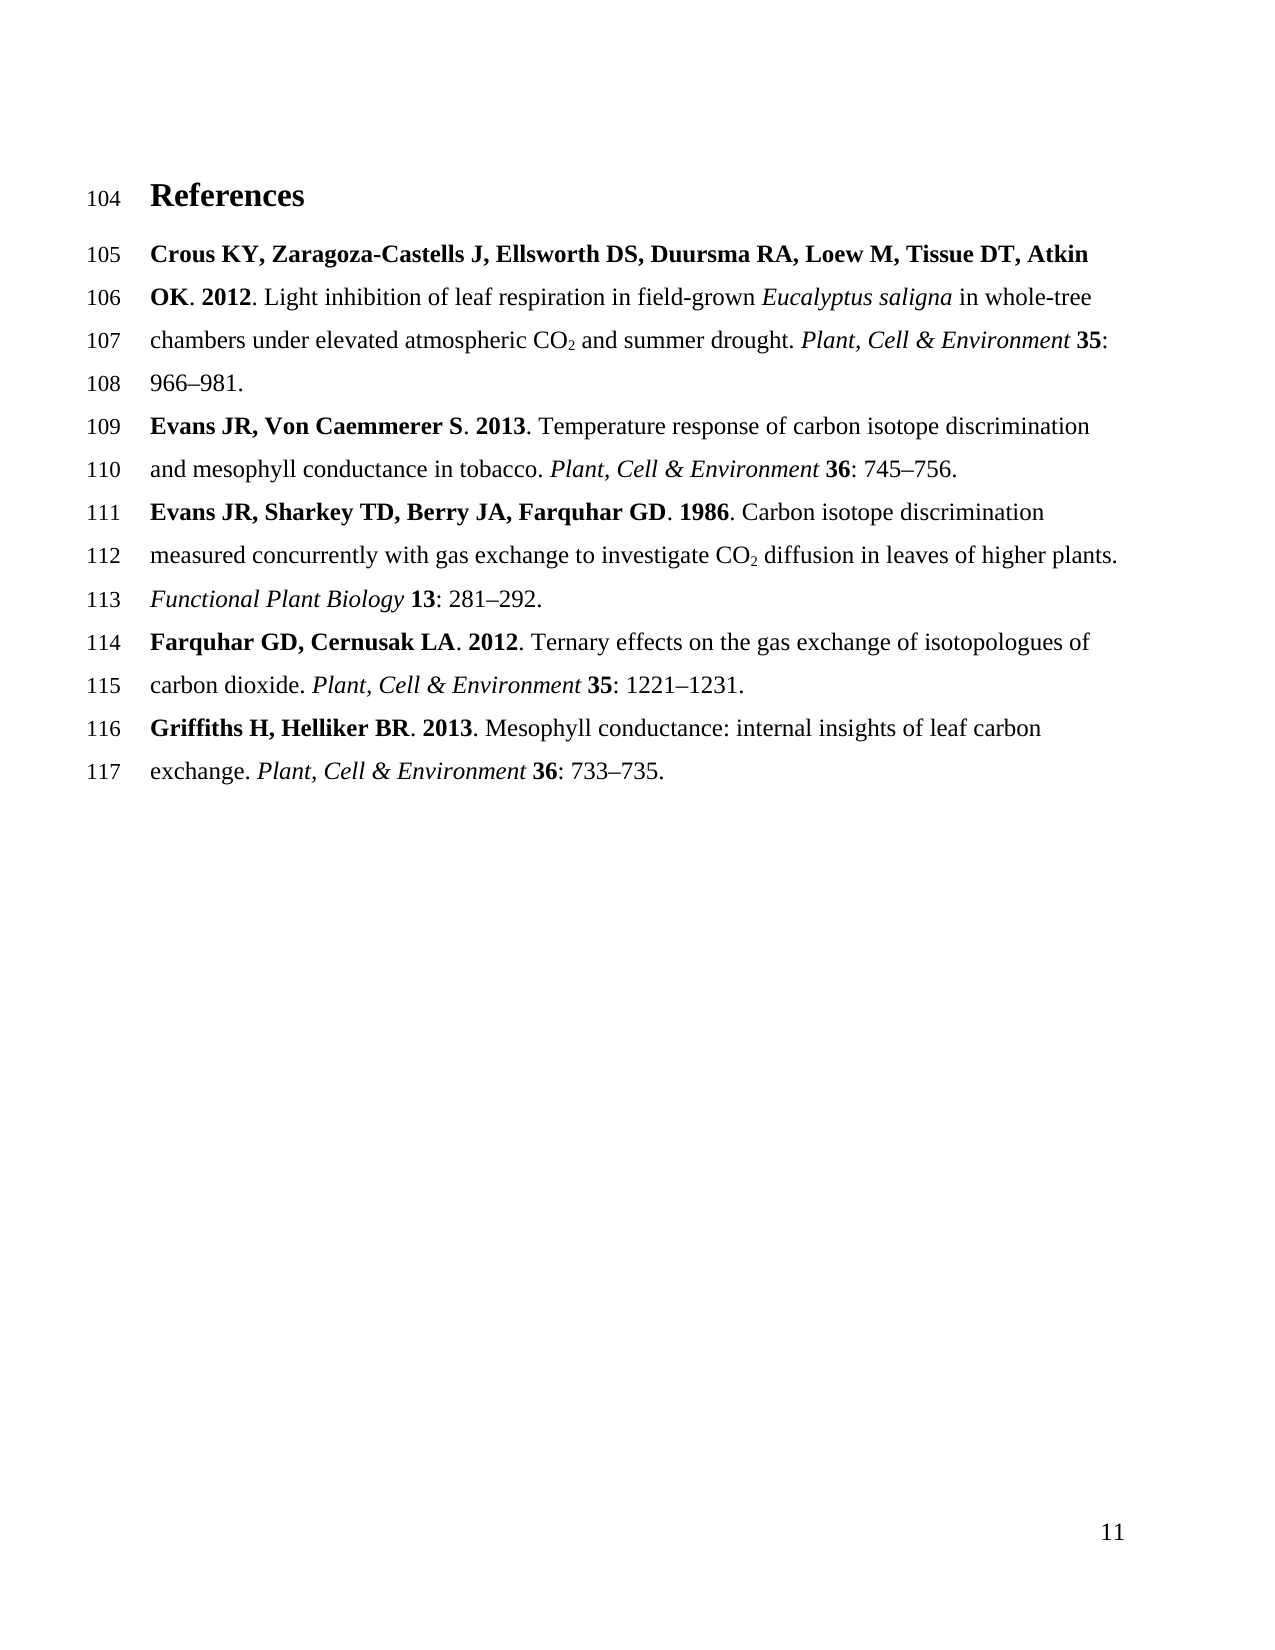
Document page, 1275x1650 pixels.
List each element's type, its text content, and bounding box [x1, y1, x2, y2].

text Crous KY, Zaragoza-Castells J, Ellsworth DS, Duursma RA, Loew M, Tissue DT, Atkin OK. 2012. Light inhibition of leaf respiration in field-grown Eucalyptus saligna in whole-tree chambers under elevated atmospheric CO2 and summer drought. Plant, Cell & Environment 35: 966–981. [150, 239, 1125, 397]
text Evans JR, Sharkey TD, Berry JA, Farquhar GD. 1986. Carbon isotope discrimination measured concurrently with gas exchange to investigate CO2 diffusion in leaves of higher plants. Functional Plant Biology 13: 281–292. [150, 497, 1125, 612]
text Farquhar GD, Cernusak LA. 2012. Ternary effects on the gas exchange of isotopologues of carbon dioxide. Plant, Cell & Environment 35: 1221–1231. [150, 627, 1125, 699]
text Evans JR, Von Caemmerer S. 2013. Temperature response of carbon isotope discrimination and mesophyll conductance in tobacco. Plant, Cell & Environment 36: 745–756. [150, 411, 1125, 483]
subtitle References [150, 175, 1125, 213]
text Griffiths H, Helliker BR. 2013. Mesophyll conductance: internal insights of leaf carbon exchange. Plant, Cell & Environment 36: 733–735. [150, 713, 1125, 785]
